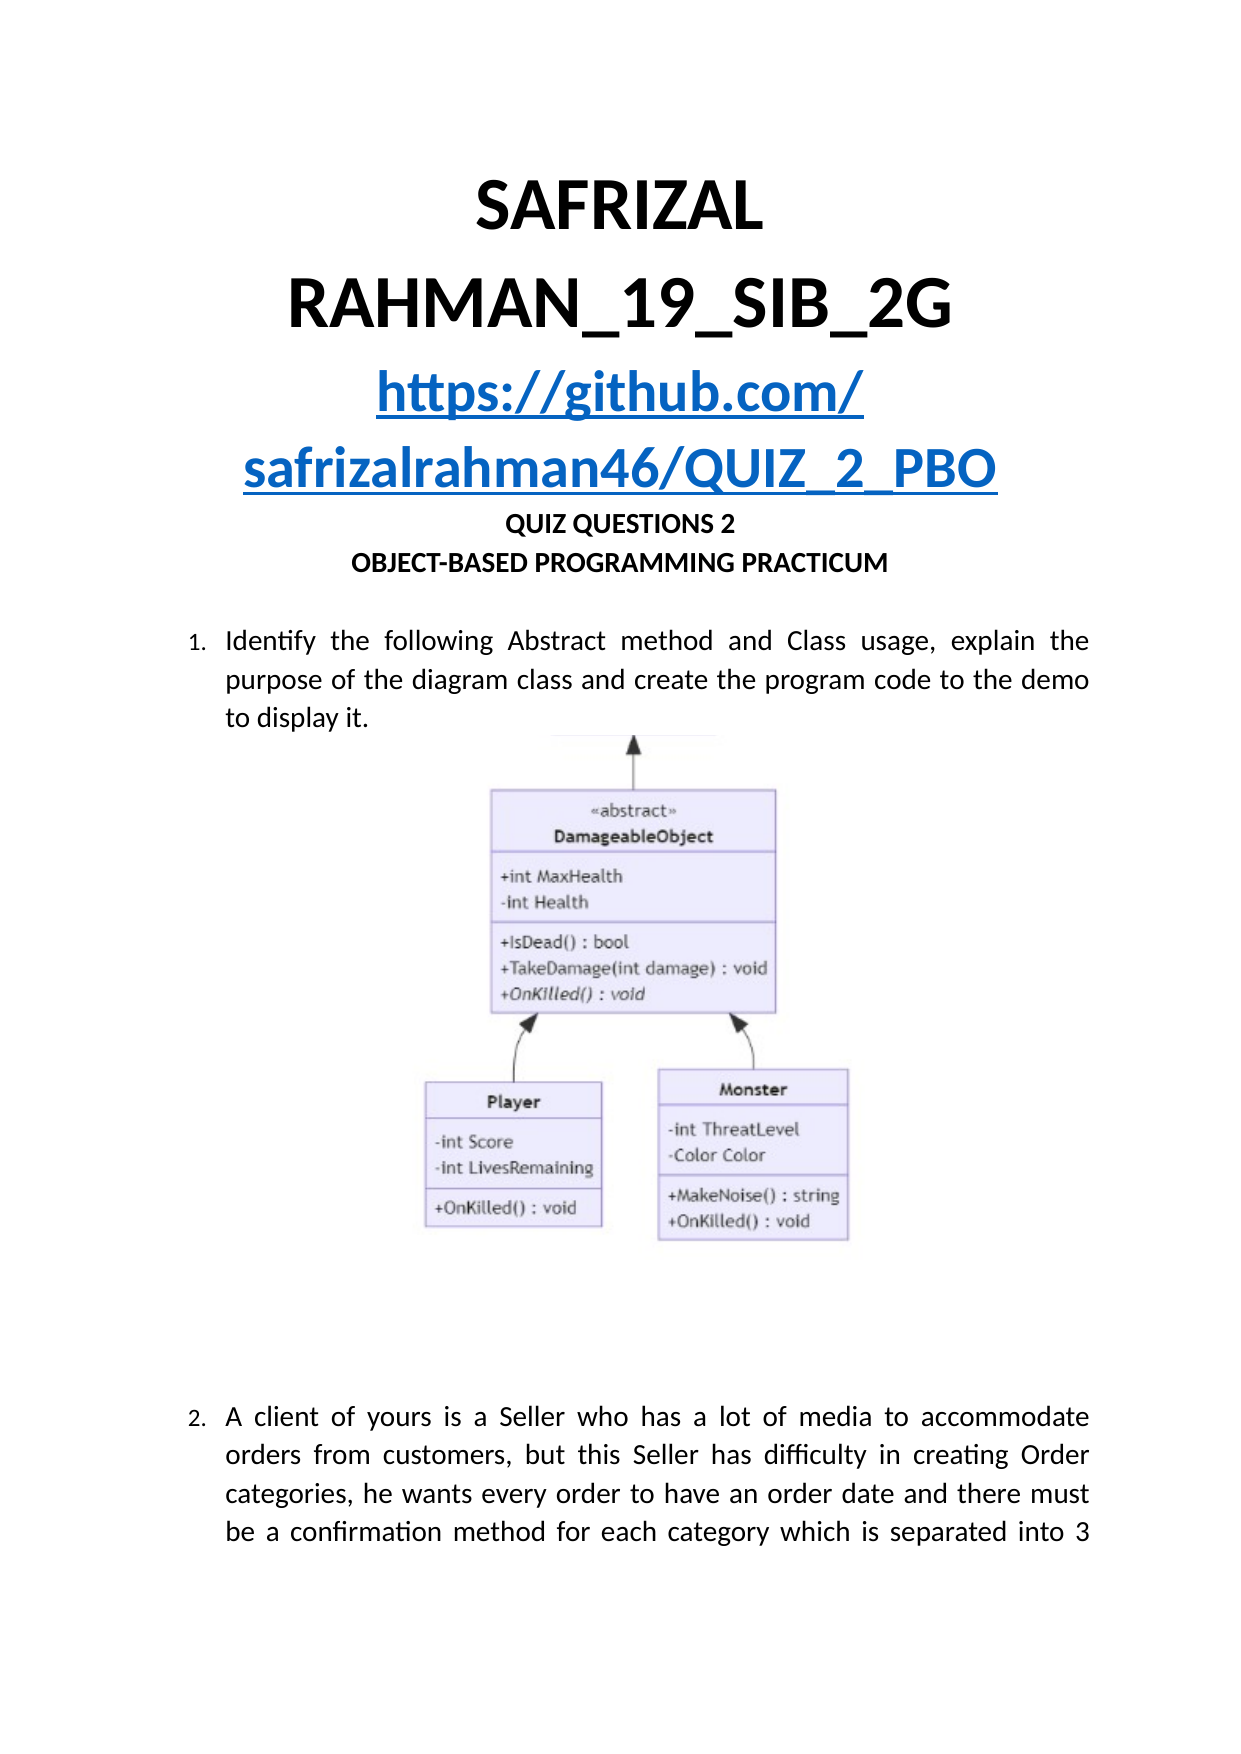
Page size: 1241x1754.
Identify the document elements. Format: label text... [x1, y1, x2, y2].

list Identify the following Abstract method and Class usage, explain the purpose of the diagram class and create the program code to the demo to display it. [188, 622, 1091, 735]
picture [388, 735, 927, 1260]
text https://github.com/safrizalrahman46/QUIZ_2_PBO QUIZ QUESTIONS 2 [188, 354, 1053, 541]
text OBJECT-BASED PROGRAMMING PRACTICUM [351, 544, 1090, 579]
text SAFRIZAL RAHMAN_19_SIB_2G [188, 156, 1053, 347]
